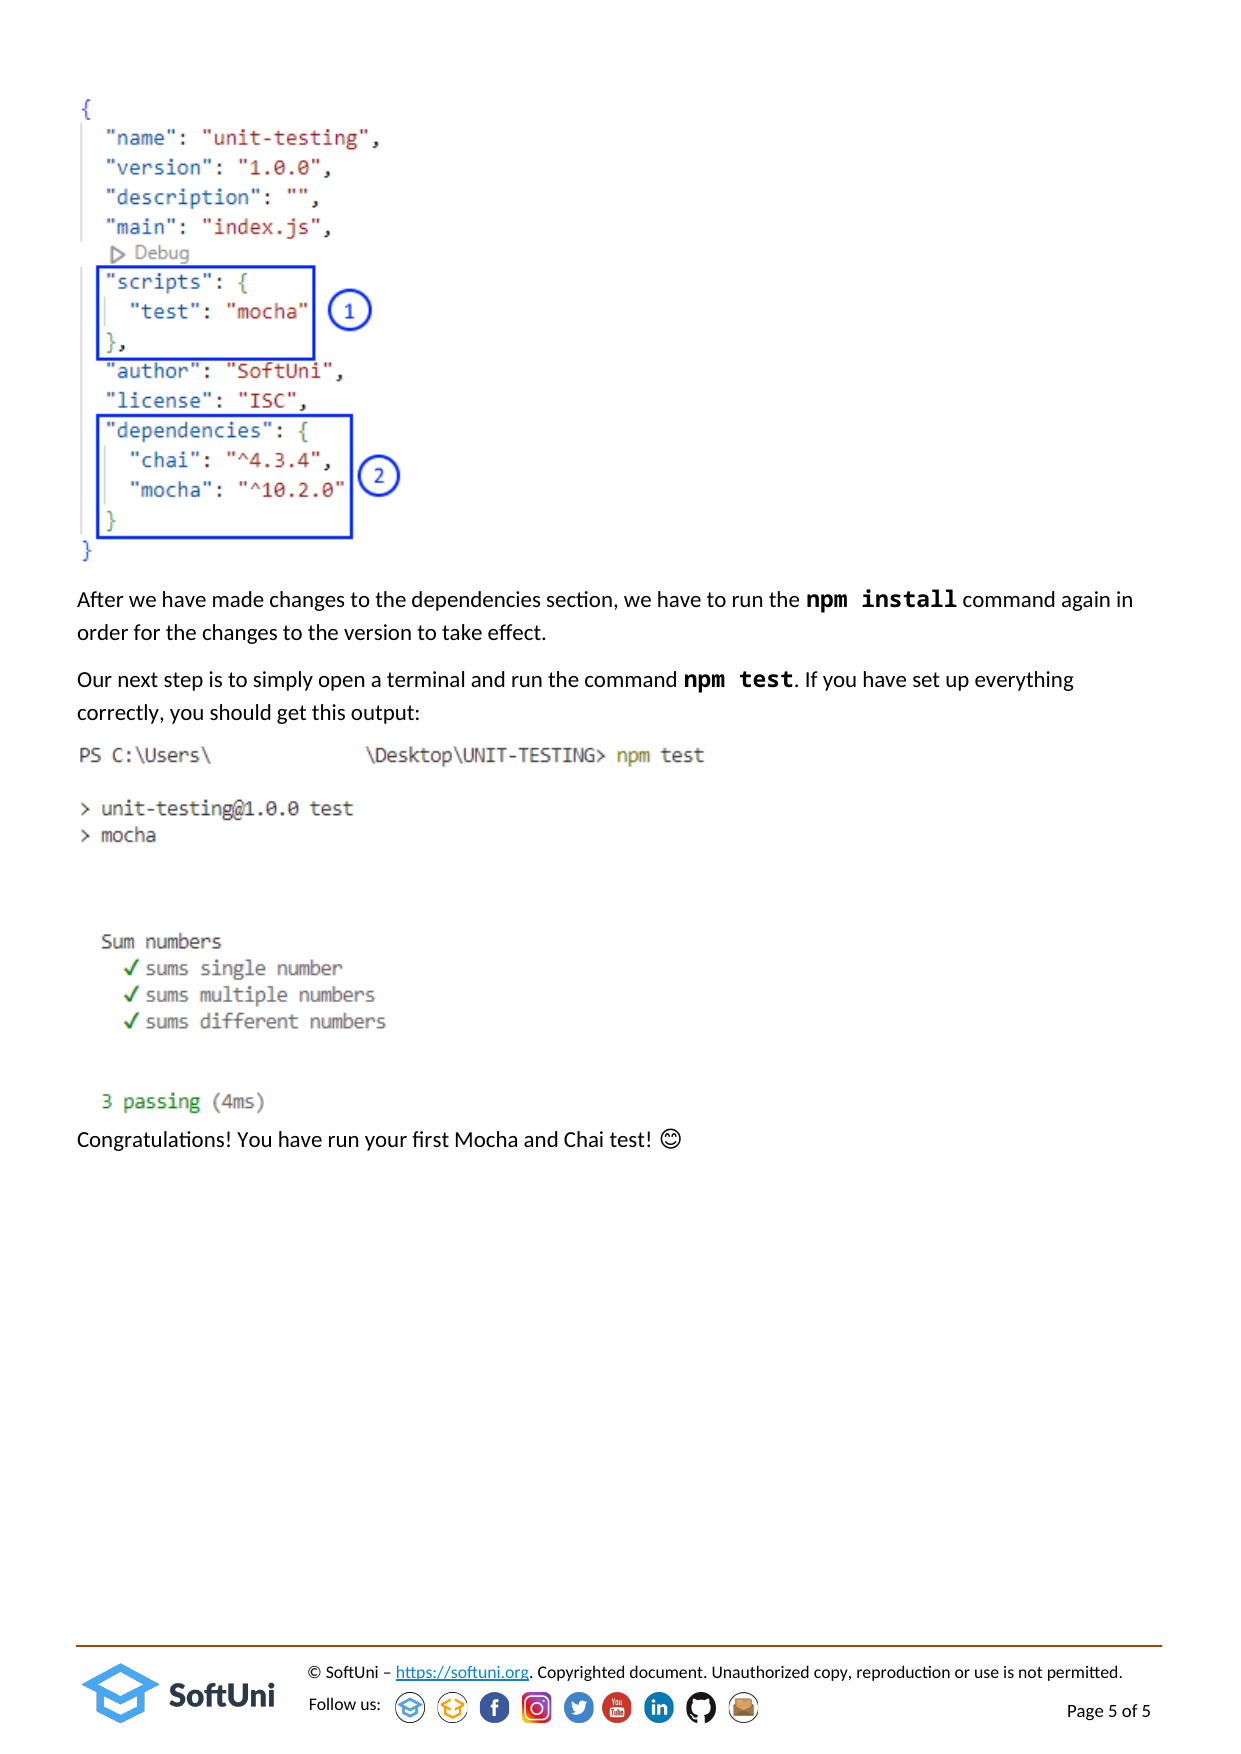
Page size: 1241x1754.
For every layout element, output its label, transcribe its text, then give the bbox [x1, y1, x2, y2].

picture [437, 1692, 468, 1723]
text After we have made changes to the dependencies section, we have to run the npm install command again in order for the changes to the version to take effect. [77, 582, 1163, 646]
picture [665, 1714, 674, 1723]
picture [75, 1658, 281, 1729]
picture [76, 742, 709, 1118]
picture [665, 1692, 674, 1701]
picture [658, 1705, 667, 1714]
picture [602, 1692, 632, 1723]
picture [644, 1714, 653, 1723]
picture [728, 1692, 759, 1723]
picture [522, 1692, 552, 1723]
picture [76, 95, 405, 566]
picture [395, 1692, 425, 1723]
picture [644, 1692, 653, 1701]
text Our next step is to simply open a terminal and run the command npm test. If you have set up everything correctly, you should get this output: [77, 663, 1163, 726]
picture [479, 1692, 510, 1723]
picture [686, 1692, 716, 1723]
picture [564, 1692, 594, 1723]
